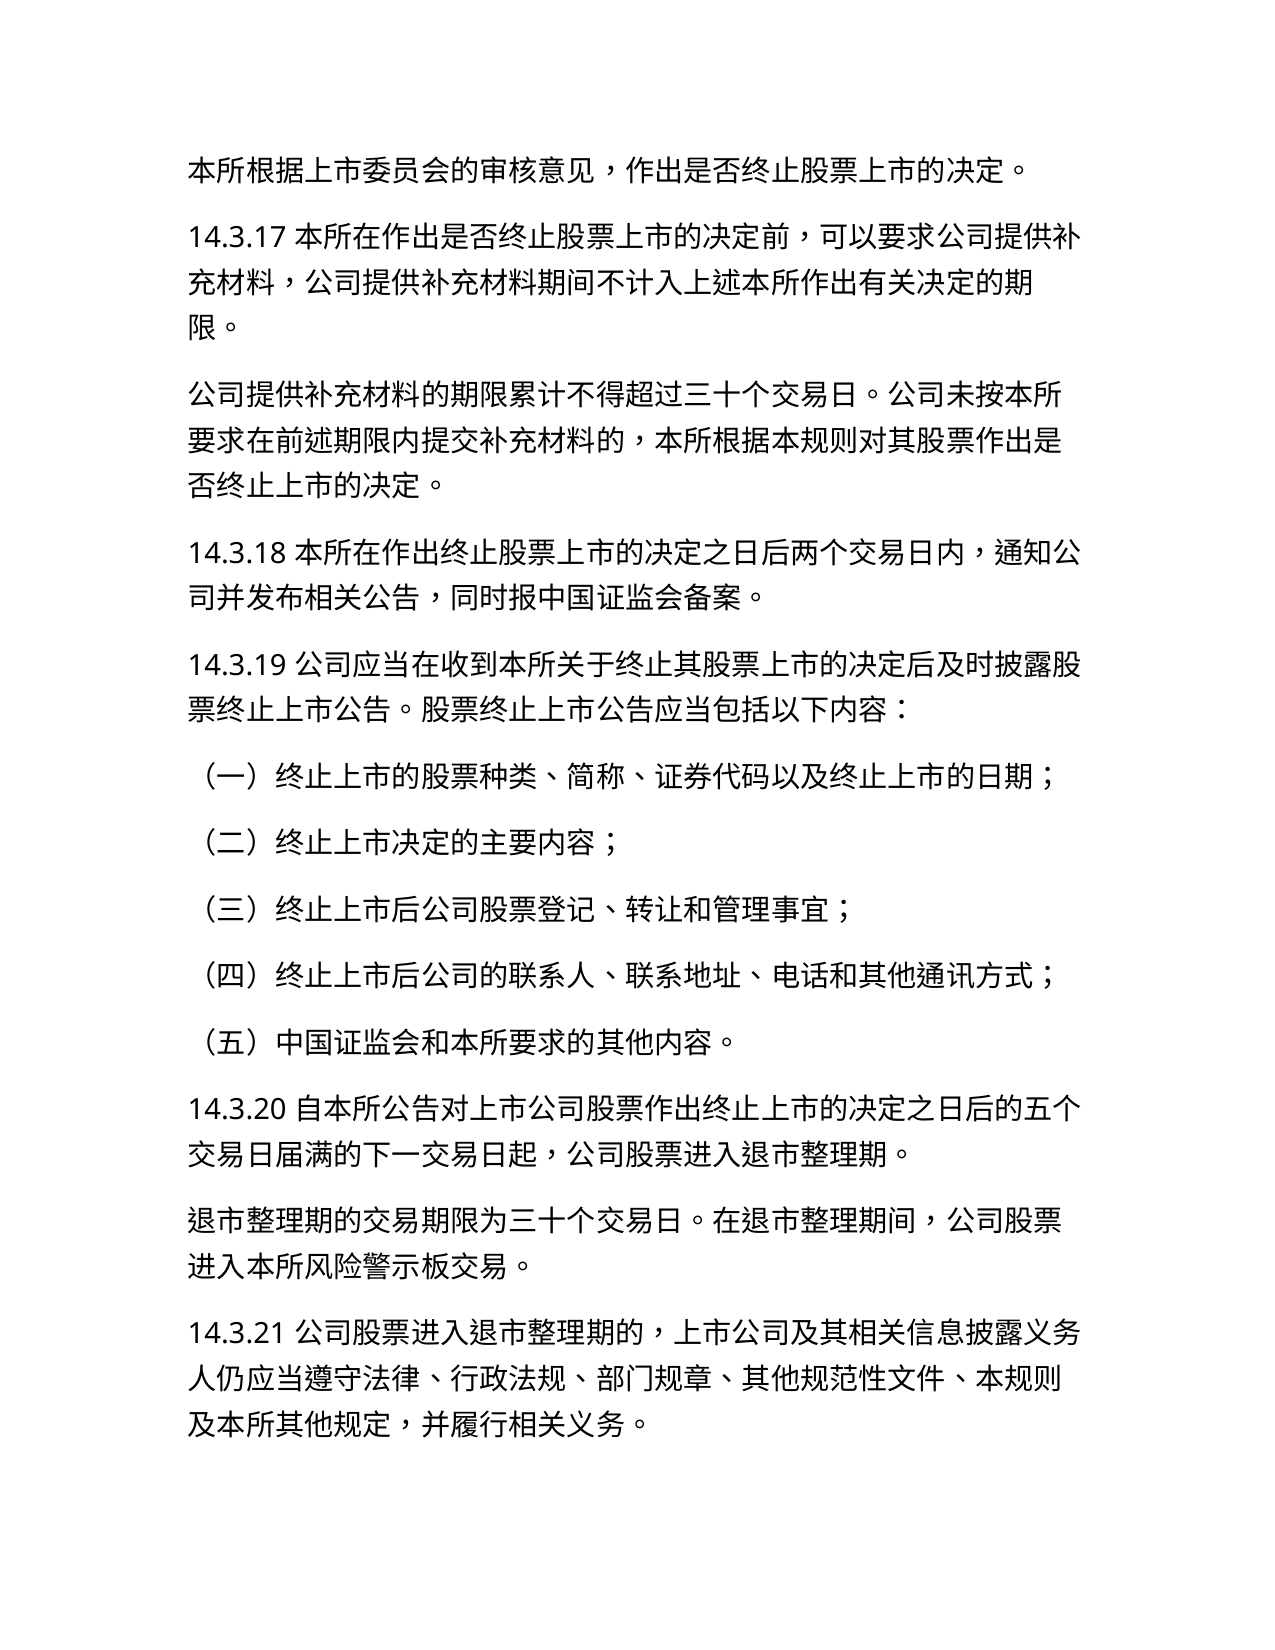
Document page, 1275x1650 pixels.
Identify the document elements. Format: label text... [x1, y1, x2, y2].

text 14.3.19 公司应当在收到本所关于终止其股票上市的决定后及时披露股票终止上市公告。股票终止上市公告应当包括以下内容： [187, 644, 1087, 729]
text （四）终止上市后公司的联系人、联系地址、电话和其他通讯方式； [187, 955, 1087, 995]
text 退市整理期的交易期限为三十个交易日。在退市整理期间，公司股票进入本所风险警示板交易。 [187, 1200, 1087, 1286]
text （二）终止上市决定的主要内容； [187, 822, 1087, 862]
text 公司提供补充材料的期限累计不得超过三十个交易日。公司未按本所要求在前述期限内提交补充材料的，本所根据本规则对其股票作出是否终止上市的决定。 [187, 374, 1087, 505]
text 14.3.21 公司股票进入退市整理期的，上市公司及其相关信息披露义务人仍应当遵守法律、行政法规、部门规章、其他规范性文件、本规则及本所其他规定，并履行相关义务。 [187, 1312, 1087, 1443]
text （五）中国证监会和本所要求的其他内容。 [187, 1022, 1087, 1062]
text 14.3.20 自本所公告对上市公司股票作出终止上市的决定之日后的五个交易日届满的下一交易日起，公司股票进入退市整理期。 [187, 1088, 1087, 1174]
text 14.3.17 本所在作出是否终止股票上市的决定前，可以要求公司提供补充材料，公司提供补充材料期间不计入上述本所作出有关决定的期限。 [187, 216, 1087, 347]
text 14.3.18 本所在作出终止股票上市的决定之日后两个交易日内，通知公司并发布相关公告，同时报中国证监会备案。 [187, 532, 1087, 617]
text （三）终止上市后公司股票登记、转让和管理事宜； [187, 889, 1087, 929]
text 本所根据上市委员会的审核意见，作出是否终止股票上市的决定。 [187, 150, 1087, 190]
text （一）终止上市的股票种类、简称、证券代码以及终止上市的日期； [187, 756, 1087, 796]
